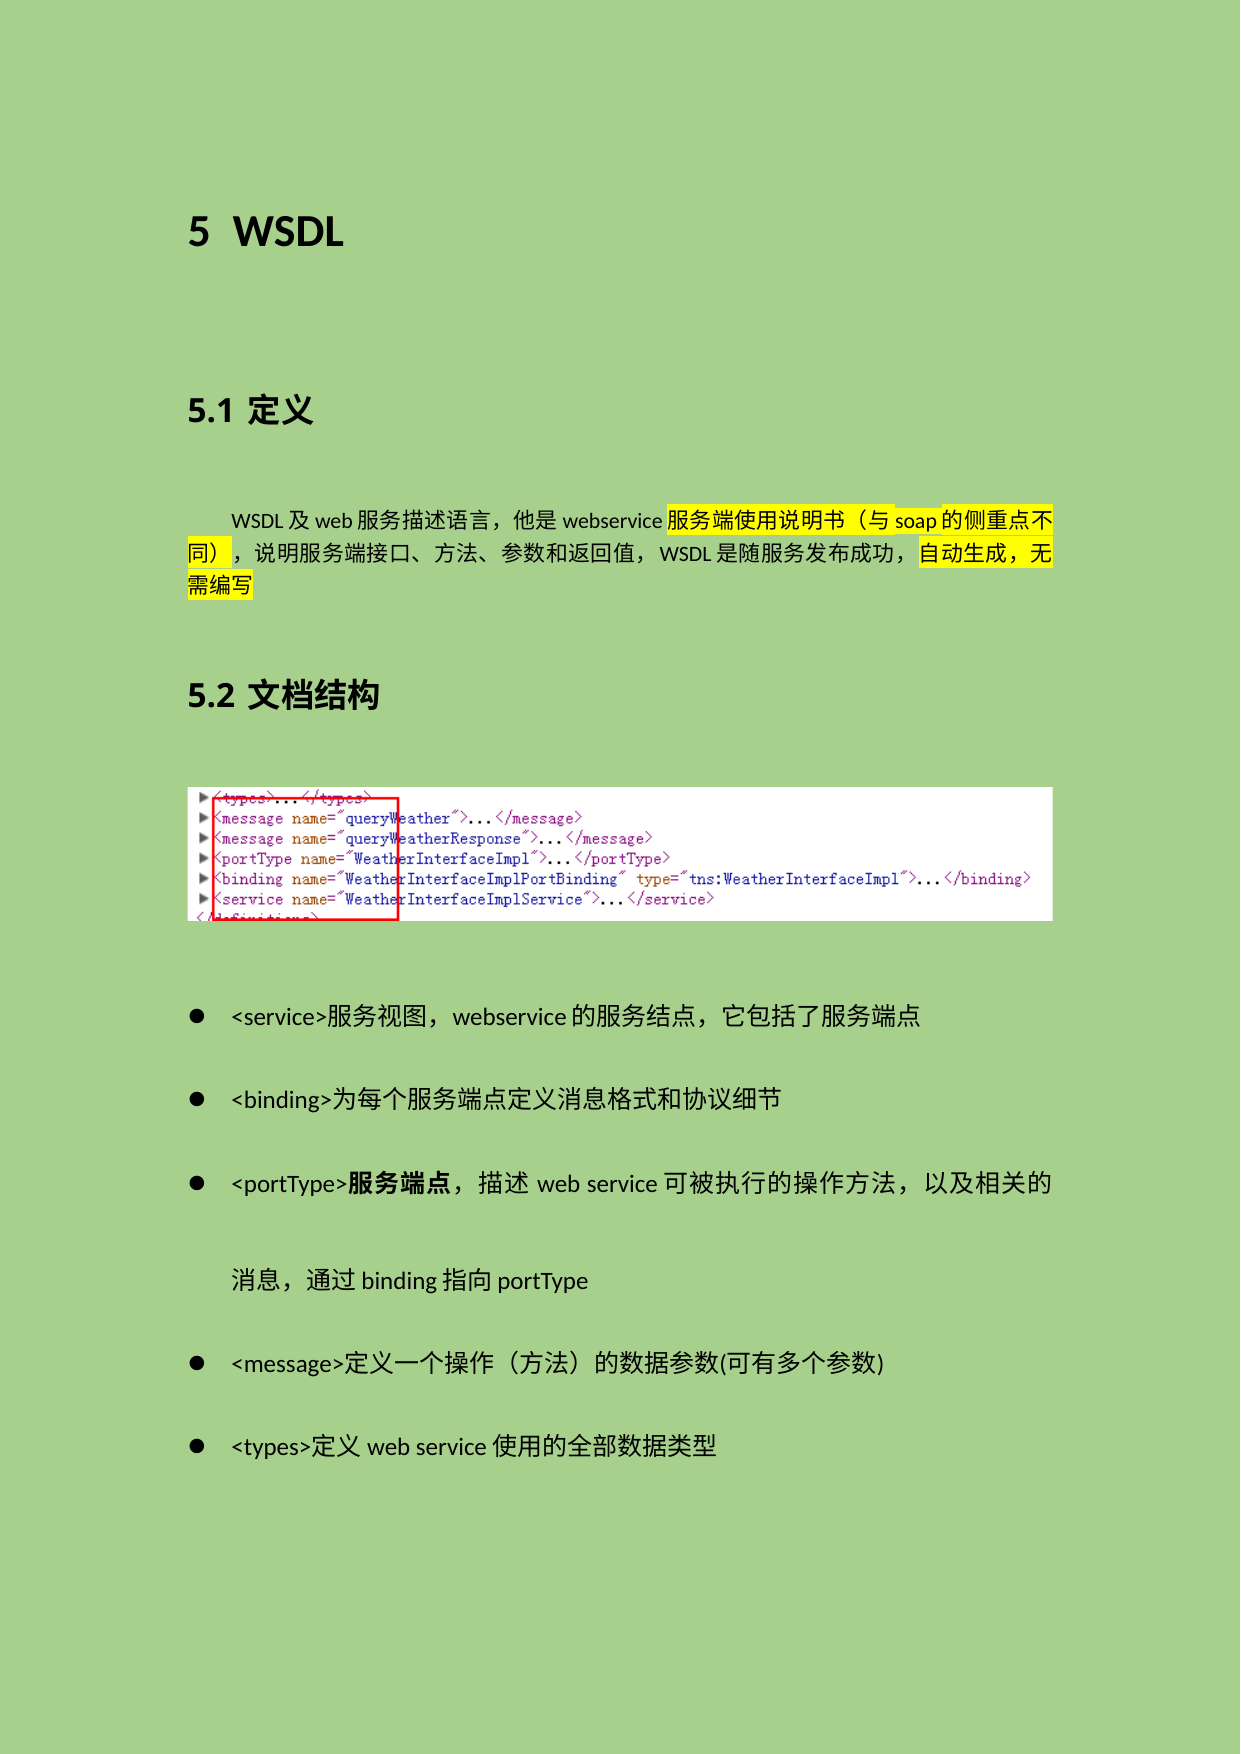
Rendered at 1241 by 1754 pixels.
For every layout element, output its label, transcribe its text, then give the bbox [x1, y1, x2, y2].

subtitle 定义 [187, 376, 1053, 441]
list <binding>为每个服务端点定义消息格式和协议细节 [187, 1066, 1053, 1131]
picture [187, 787, 1053, 921]
list <message>定义一个操作（方法）的数据参数(可有多个参数) [187, 1329, 1053, 1394]
list <service>服务视图，webservice的服务结点，它包括了服务端点 [187, 982, 1053, 1047]
text WSDL及web服务描述语言，他是webservice服务端使用说明书（与soap的侧重点不同），说明服务端接口、方法、参数和返回值，WSDL是随服务发布成功，自动生成，无需编写 [187, 503, 1053, 601]
subtitle WSDL [187, 197, 1053, 262]
list <portType>服务端点，描述 web service可被执行的操作方法，以及相关的消息，通过binding指向portType [187, 1149, 1053, 1311]
subtitle 文档结构 [187, 660, 1053, 725]
list <types>定义 web service 使用的全部数据类型 [187, 1412, 1053, 1477]
